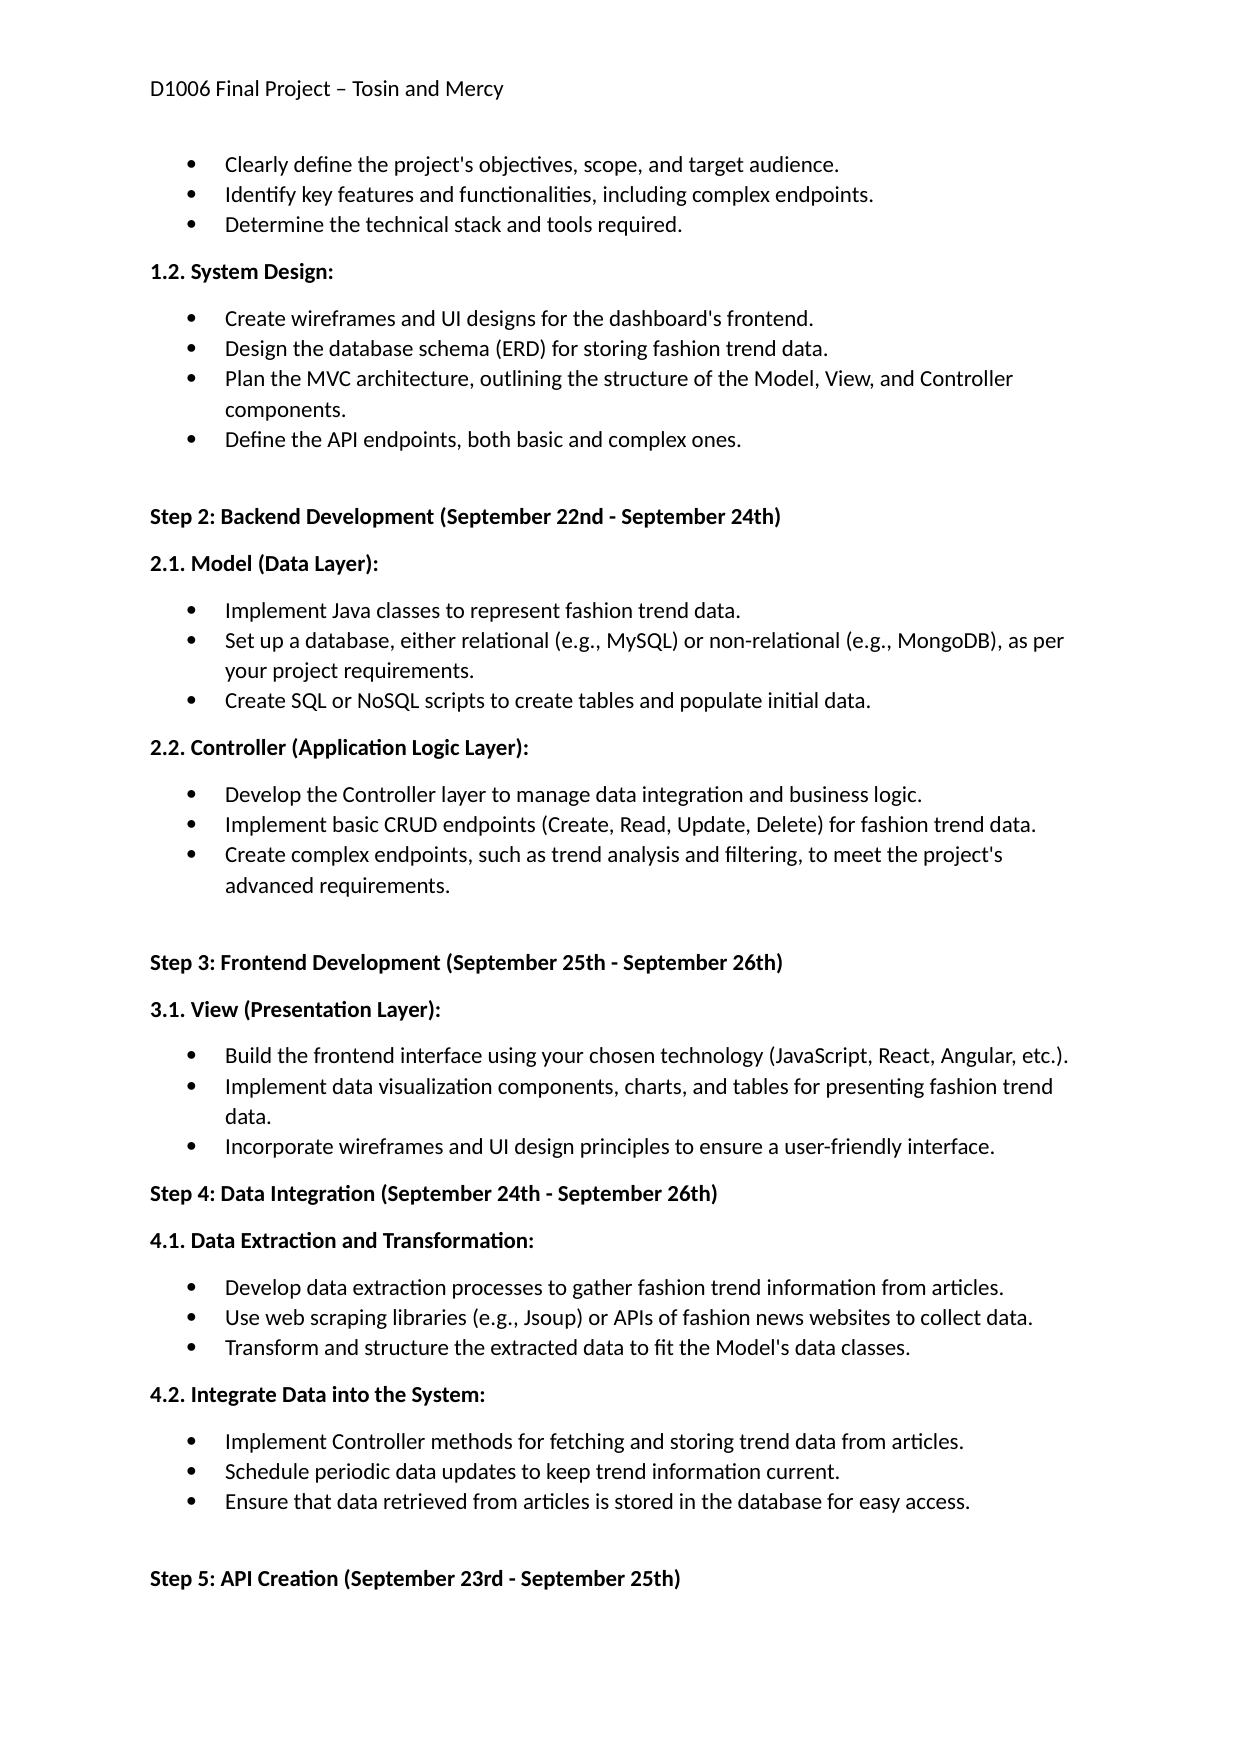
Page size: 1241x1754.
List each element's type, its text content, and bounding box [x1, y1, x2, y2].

list Design the database schema (ERD) for storing fashion trend data. [187, 334, 1090, 362]
list Implement Controller methods for fetching and storing trend data from articles. [187, 1427, 1090, 1455]
list Identify key features and functionalities, including complex endpoints. [187, 180, 1090, 208]
list Develop the Controller layer to manage data integration and business logic. [187, 780, 1090, 808]
text Step 5: API Creation (September 23rd - September 25th) [150, 1564, 1090, 1593]
text 2.2. Controller (Application Logic Layer): [150, 733, 1090, 761]
text Step 3: Frontend Development (September 25th - September 26th) [150, 948, 1090, 976]
list Define the API endpoints, both basic and complex ones. [187, 425, 1090, 453]
list Ensure that data retrieved from articles is stored in the database for easy access. [187, 1487, 1090, 1516]
list Transform and structure the extracted data to fit the Model's data classes. [187, 1333, 1090, 1361]
text Step 4: Data Integration (September 24th - September 26th) [150, 1179, 1090, 1207]
list Implement data visualization components, charts, and tables for presenting fashion trend data. [187, 1072, 1090, 1130]
list Implement basic CRUD endpoints (Create, Read, Update, Delete) for fashion trend data. [187, 810, 1090, 838]
list Create SQL or NoSQL scripts to create tables and populate initial data. [187, 686, 1090, 714]
text 2.1. Model (Data Layer): [150, 549, 1090, 577]
text Step 2: Backend Development (September 22nd - September 24th) [150, 502, 1090, 530]
list Plan the MVC architecture, outlining the structure of the Model, View, and Controller components. [187, 364, 1090, 423]
list Incorporate wireframes and UI design principles to ensure a user-friendly interface. [187, 1132, 1090, 1160]
list Clearly define the project's objectives, scope, and target audience. [187, 150, 1090, 178]
list Develop data extraction processes to gather fashion trend information from articles. [187, 1273, 1090, 1301]
list Use web scraping libraries (e.g., Jsoup) or APIs of fashion news websites to collect data. [187, 1303, 1090, 1331]
list Schedule periodic data updates to keep trend information current. [187, 1457, 1090, 1485]
list Set up a database, either relational (e.g., MySQL) or non-relational (e.g., MongoDB), as per your project requirements. [187, 626, 1090, 684]
list Create complex endpoints, such as trend analysis and filtering, to meet the project's advanced requirements. [187, 841, 1090, 899]
list Create wireframes and UI designs for the dashboard's frontend. [187, 304, 1090, 332]
list Determine the technical stack and tools required. [187, 210, 1090, 238]
list Build the frontend interface using your chosen technology (JavaScript, React, Angular, etc.). [187, 1042, 1090, 1070]
text 4.1. Data Extraction and Transformation: [150, 1226, 1090, 1254]
text 4.2. Integrate Data into the System: [150, 1380, 1090, 1408]
list Implement Java classes to represent fashion trend data. [187, 596, 1090, 624]
text 3.1. View (Presentation Layer): [150, 995, 1090, 1023]
text 1.2. System Design: [150, 257, 1090, 285]
